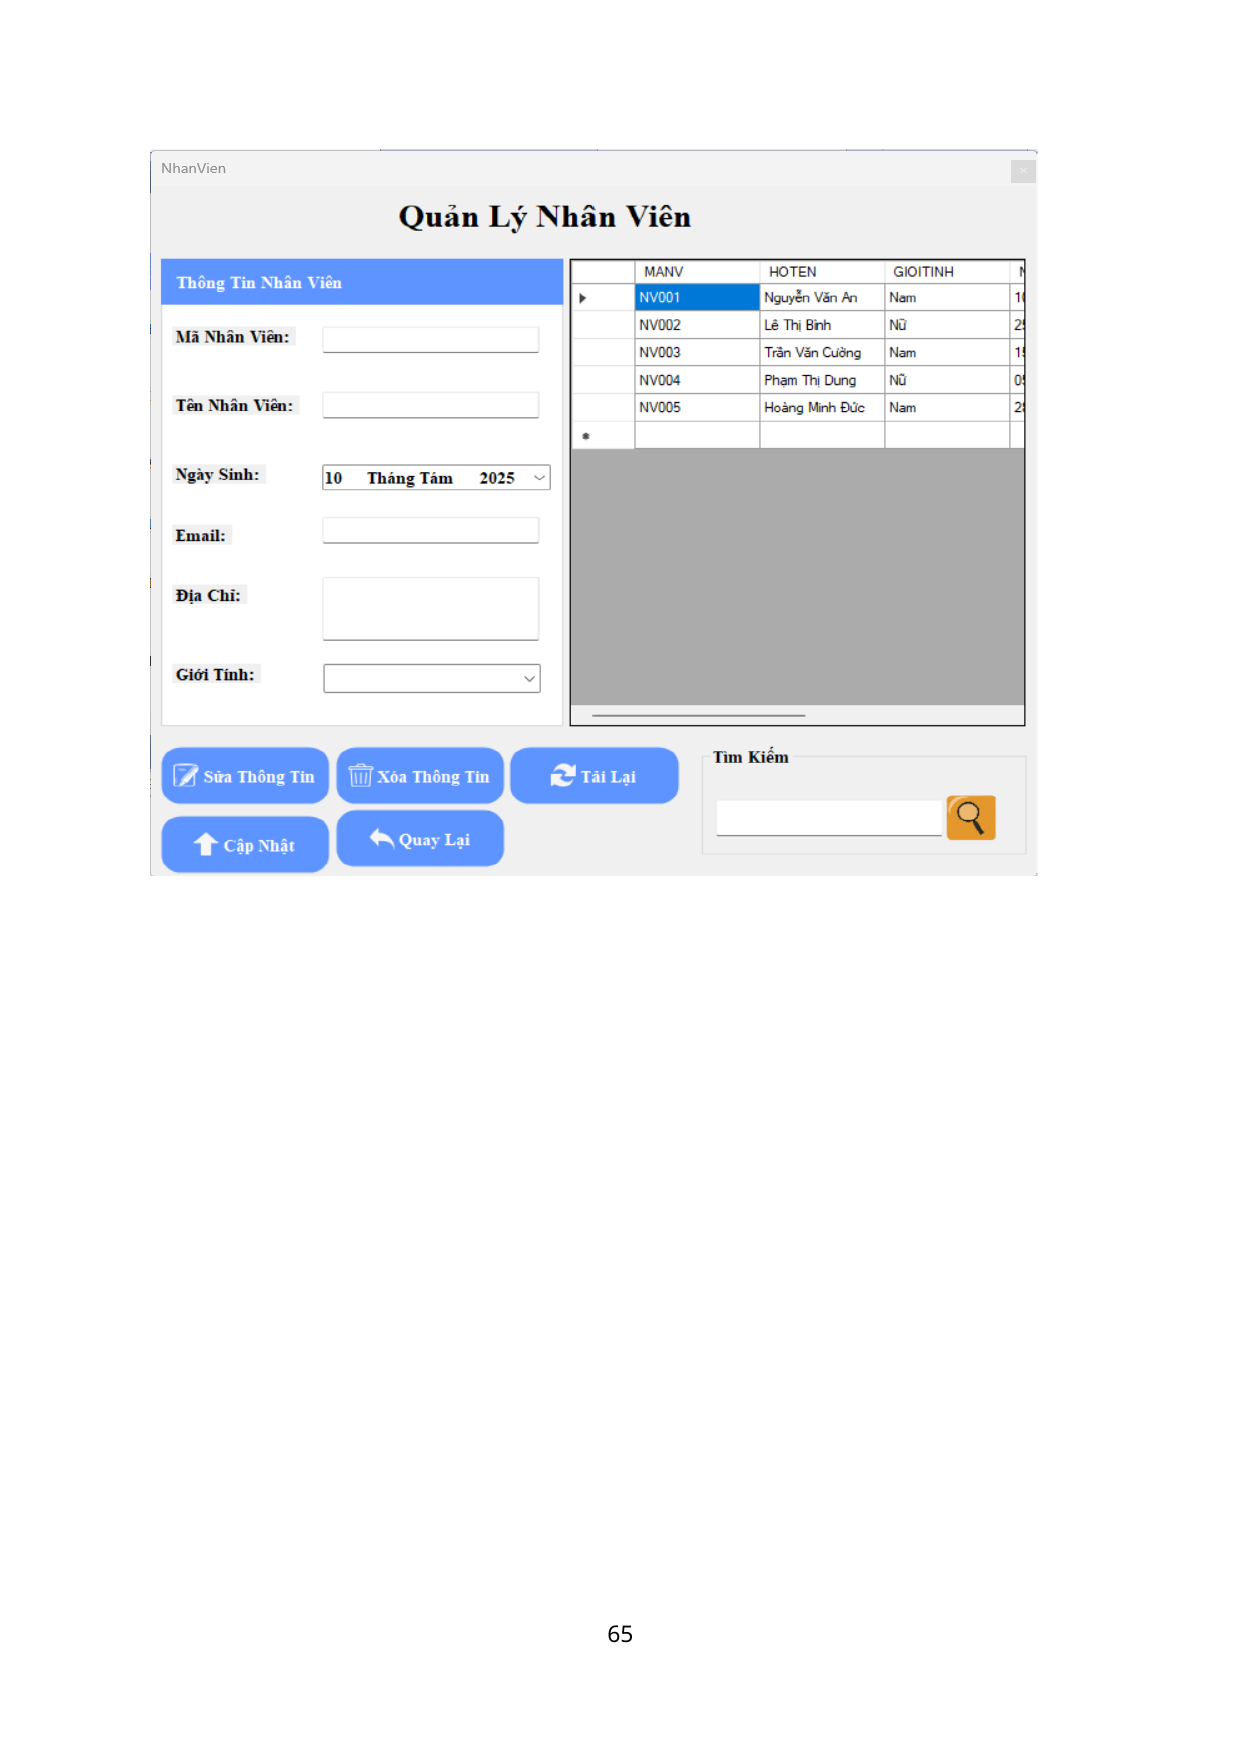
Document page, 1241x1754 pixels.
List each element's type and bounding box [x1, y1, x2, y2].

picture [150, 149, 1038, 876]
